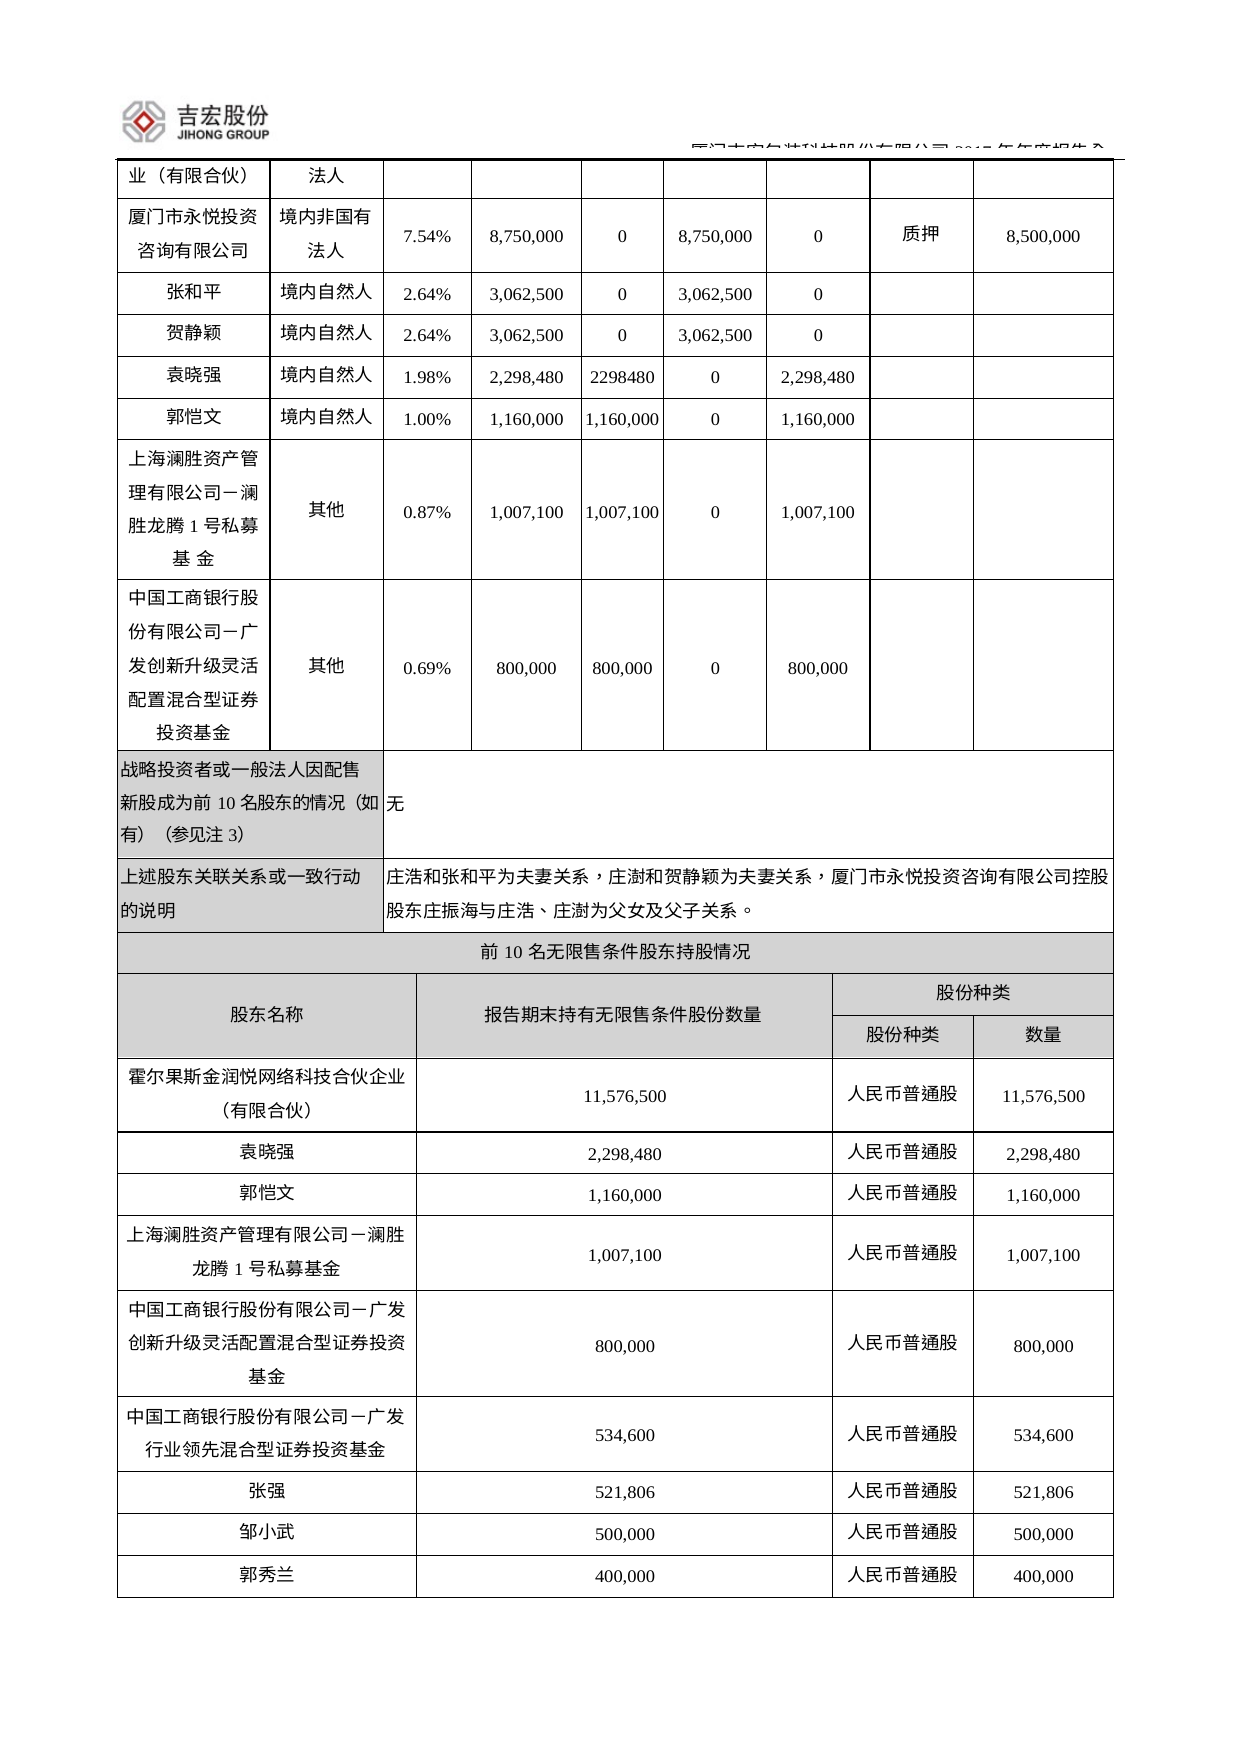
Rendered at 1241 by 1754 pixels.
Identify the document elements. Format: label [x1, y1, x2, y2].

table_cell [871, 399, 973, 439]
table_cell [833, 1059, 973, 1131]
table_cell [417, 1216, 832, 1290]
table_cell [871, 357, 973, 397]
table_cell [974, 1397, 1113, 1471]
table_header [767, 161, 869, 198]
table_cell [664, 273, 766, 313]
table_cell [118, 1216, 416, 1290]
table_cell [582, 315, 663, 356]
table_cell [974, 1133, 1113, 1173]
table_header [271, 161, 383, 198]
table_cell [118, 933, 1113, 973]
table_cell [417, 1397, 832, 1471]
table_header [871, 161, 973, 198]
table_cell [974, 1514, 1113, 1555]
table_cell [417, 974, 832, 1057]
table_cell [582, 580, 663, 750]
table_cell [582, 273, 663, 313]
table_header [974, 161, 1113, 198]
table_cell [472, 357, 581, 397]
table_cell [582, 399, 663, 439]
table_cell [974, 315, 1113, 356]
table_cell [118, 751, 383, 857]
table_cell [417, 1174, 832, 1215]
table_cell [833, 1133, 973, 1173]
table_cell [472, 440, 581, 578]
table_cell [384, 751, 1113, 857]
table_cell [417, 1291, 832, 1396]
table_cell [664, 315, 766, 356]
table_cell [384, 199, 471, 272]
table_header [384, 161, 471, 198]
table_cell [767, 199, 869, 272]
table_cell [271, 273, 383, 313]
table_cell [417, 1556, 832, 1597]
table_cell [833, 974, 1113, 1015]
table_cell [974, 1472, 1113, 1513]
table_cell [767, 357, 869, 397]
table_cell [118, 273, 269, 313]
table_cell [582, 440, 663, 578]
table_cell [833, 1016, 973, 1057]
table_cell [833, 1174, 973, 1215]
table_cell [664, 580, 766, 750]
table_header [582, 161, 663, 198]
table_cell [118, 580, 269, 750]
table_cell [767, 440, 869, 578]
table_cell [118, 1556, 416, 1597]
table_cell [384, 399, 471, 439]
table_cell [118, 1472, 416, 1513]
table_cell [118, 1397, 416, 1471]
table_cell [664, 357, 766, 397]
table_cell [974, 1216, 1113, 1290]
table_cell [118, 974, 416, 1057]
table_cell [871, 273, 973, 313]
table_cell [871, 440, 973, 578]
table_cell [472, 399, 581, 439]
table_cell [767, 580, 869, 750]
picture [119, 87, 282, 151]
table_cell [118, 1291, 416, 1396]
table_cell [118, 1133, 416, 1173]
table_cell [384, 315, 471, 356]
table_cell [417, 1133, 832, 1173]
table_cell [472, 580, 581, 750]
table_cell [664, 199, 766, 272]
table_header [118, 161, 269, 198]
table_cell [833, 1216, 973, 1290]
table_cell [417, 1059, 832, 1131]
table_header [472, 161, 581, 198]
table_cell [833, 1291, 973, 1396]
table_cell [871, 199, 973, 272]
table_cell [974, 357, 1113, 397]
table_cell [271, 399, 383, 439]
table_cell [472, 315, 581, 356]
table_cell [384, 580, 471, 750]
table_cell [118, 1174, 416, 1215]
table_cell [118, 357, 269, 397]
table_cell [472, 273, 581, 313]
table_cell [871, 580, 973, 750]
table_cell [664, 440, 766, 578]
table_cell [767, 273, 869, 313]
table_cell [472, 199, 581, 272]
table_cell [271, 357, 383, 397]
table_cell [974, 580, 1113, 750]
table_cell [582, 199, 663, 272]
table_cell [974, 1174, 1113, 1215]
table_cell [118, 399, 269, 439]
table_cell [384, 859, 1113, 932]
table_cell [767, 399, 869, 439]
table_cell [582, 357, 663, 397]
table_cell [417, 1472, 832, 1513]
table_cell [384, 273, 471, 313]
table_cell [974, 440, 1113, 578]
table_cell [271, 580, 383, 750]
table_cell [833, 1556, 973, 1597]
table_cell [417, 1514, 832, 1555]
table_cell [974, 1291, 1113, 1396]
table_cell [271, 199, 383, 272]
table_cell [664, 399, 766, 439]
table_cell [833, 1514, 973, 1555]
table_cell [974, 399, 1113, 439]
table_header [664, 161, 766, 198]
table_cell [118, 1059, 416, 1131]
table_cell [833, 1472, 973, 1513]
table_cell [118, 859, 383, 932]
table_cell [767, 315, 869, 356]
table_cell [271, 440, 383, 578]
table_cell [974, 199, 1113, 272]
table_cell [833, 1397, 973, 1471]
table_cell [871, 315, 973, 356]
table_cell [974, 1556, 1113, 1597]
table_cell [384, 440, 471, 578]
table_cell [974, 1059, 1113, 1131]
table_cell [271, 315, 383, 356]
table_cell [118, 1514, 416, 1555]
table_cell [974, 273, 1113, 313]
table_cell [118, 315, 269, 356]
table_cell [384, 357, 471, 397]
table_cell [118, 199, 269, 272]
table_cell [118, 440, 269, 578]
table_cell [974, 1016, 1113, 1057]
